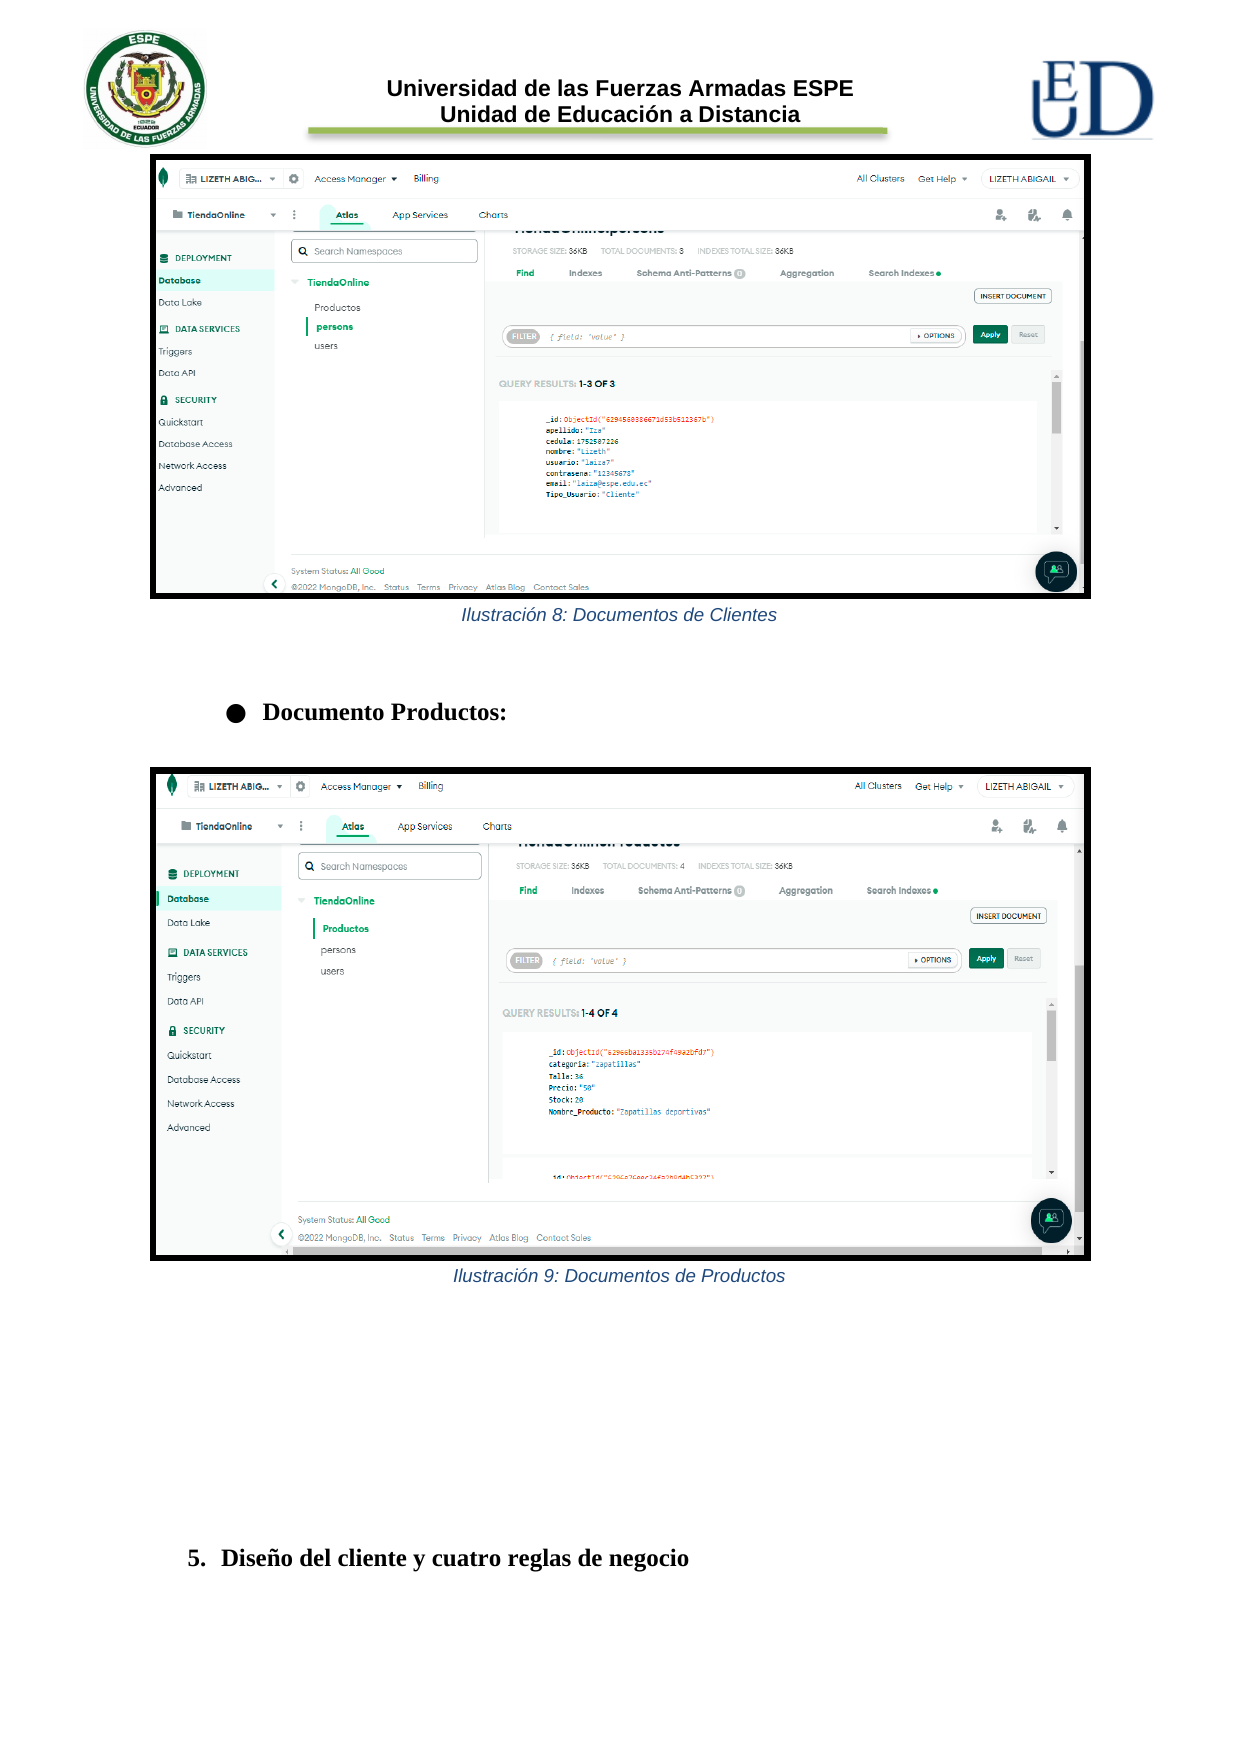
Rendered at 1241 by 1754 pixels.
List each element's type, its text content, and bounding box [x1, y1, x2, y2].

text 5. Diseño del cliente y cuatro reglas de negocio [187, 1543, 1090, 1572]
picture [1018, 41, 1159, 140]
picture [156, 160, 1084, 593]
list Documento Productos: [225, 683, 1090, 734]
text Ilustración 9: Documentos de Productos [150, 1265, 1090, 1286]
picture [156, 774, 1084, 1255]
text Ilustración 8: Documentos de Clientes [150, 603, 1090, 625]
picture [83, 28, 208, 149]
